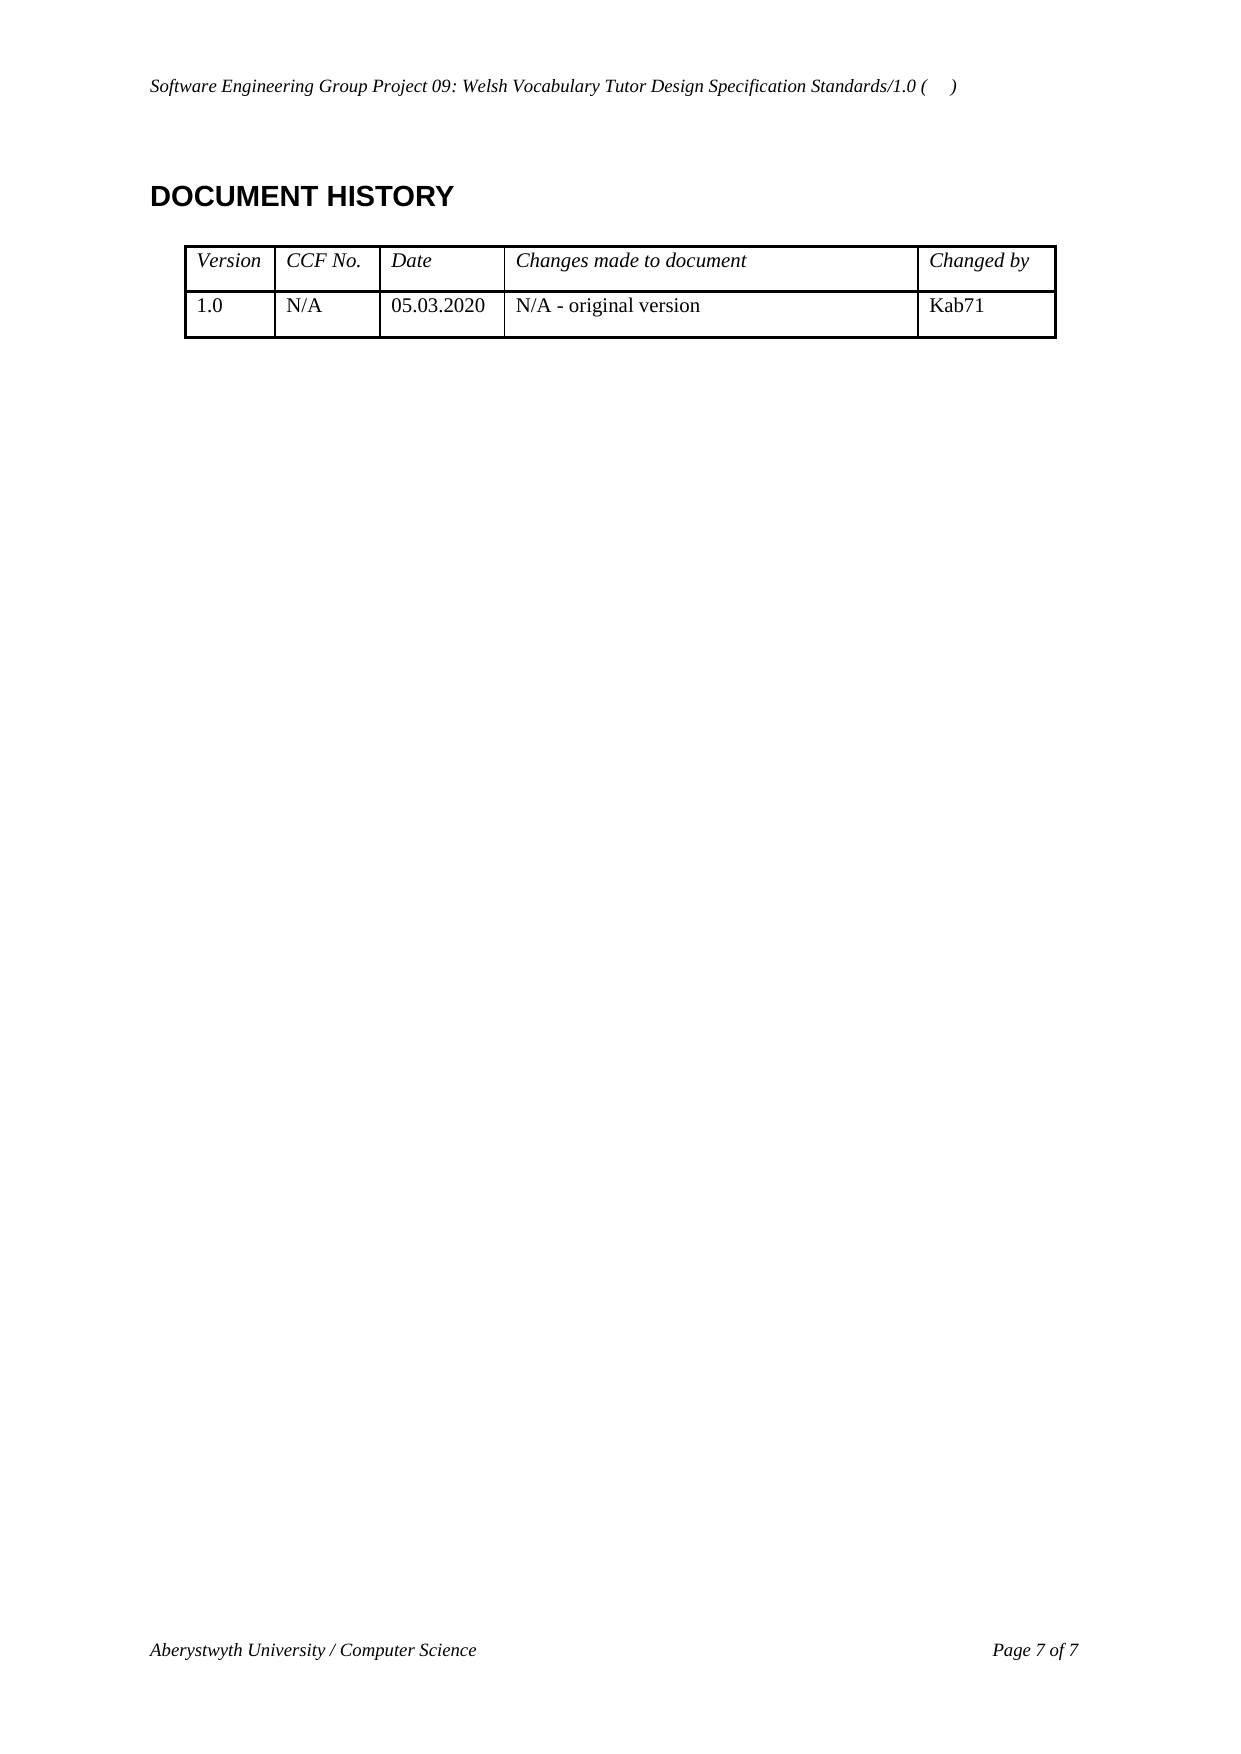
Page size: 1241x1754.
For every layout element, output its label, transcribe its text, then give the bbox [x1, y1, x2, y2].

table_header Changed by [919, 248, 1054, 290]
subtitle DOCUMENT HISTORY [150, 179, 1090, 213]
table_cell 1.0 [187, 293, 274, 336]
table_cell N/A [276, 293, 379, 336]
table_cell N/A - original version [505, 293, 917, 336]
table_header Changes made to document [505, 248, 917, 290]
table_header Version [187, 248, 274, 290]
table_cell Kab71 [919, 293, 1054, 336]
table_cell 05.03.2020 [381, 293, 504, 336]
table_header CCF No. [276, 248, 379, 290]
table_header Date [381, 248, 504, 290]
